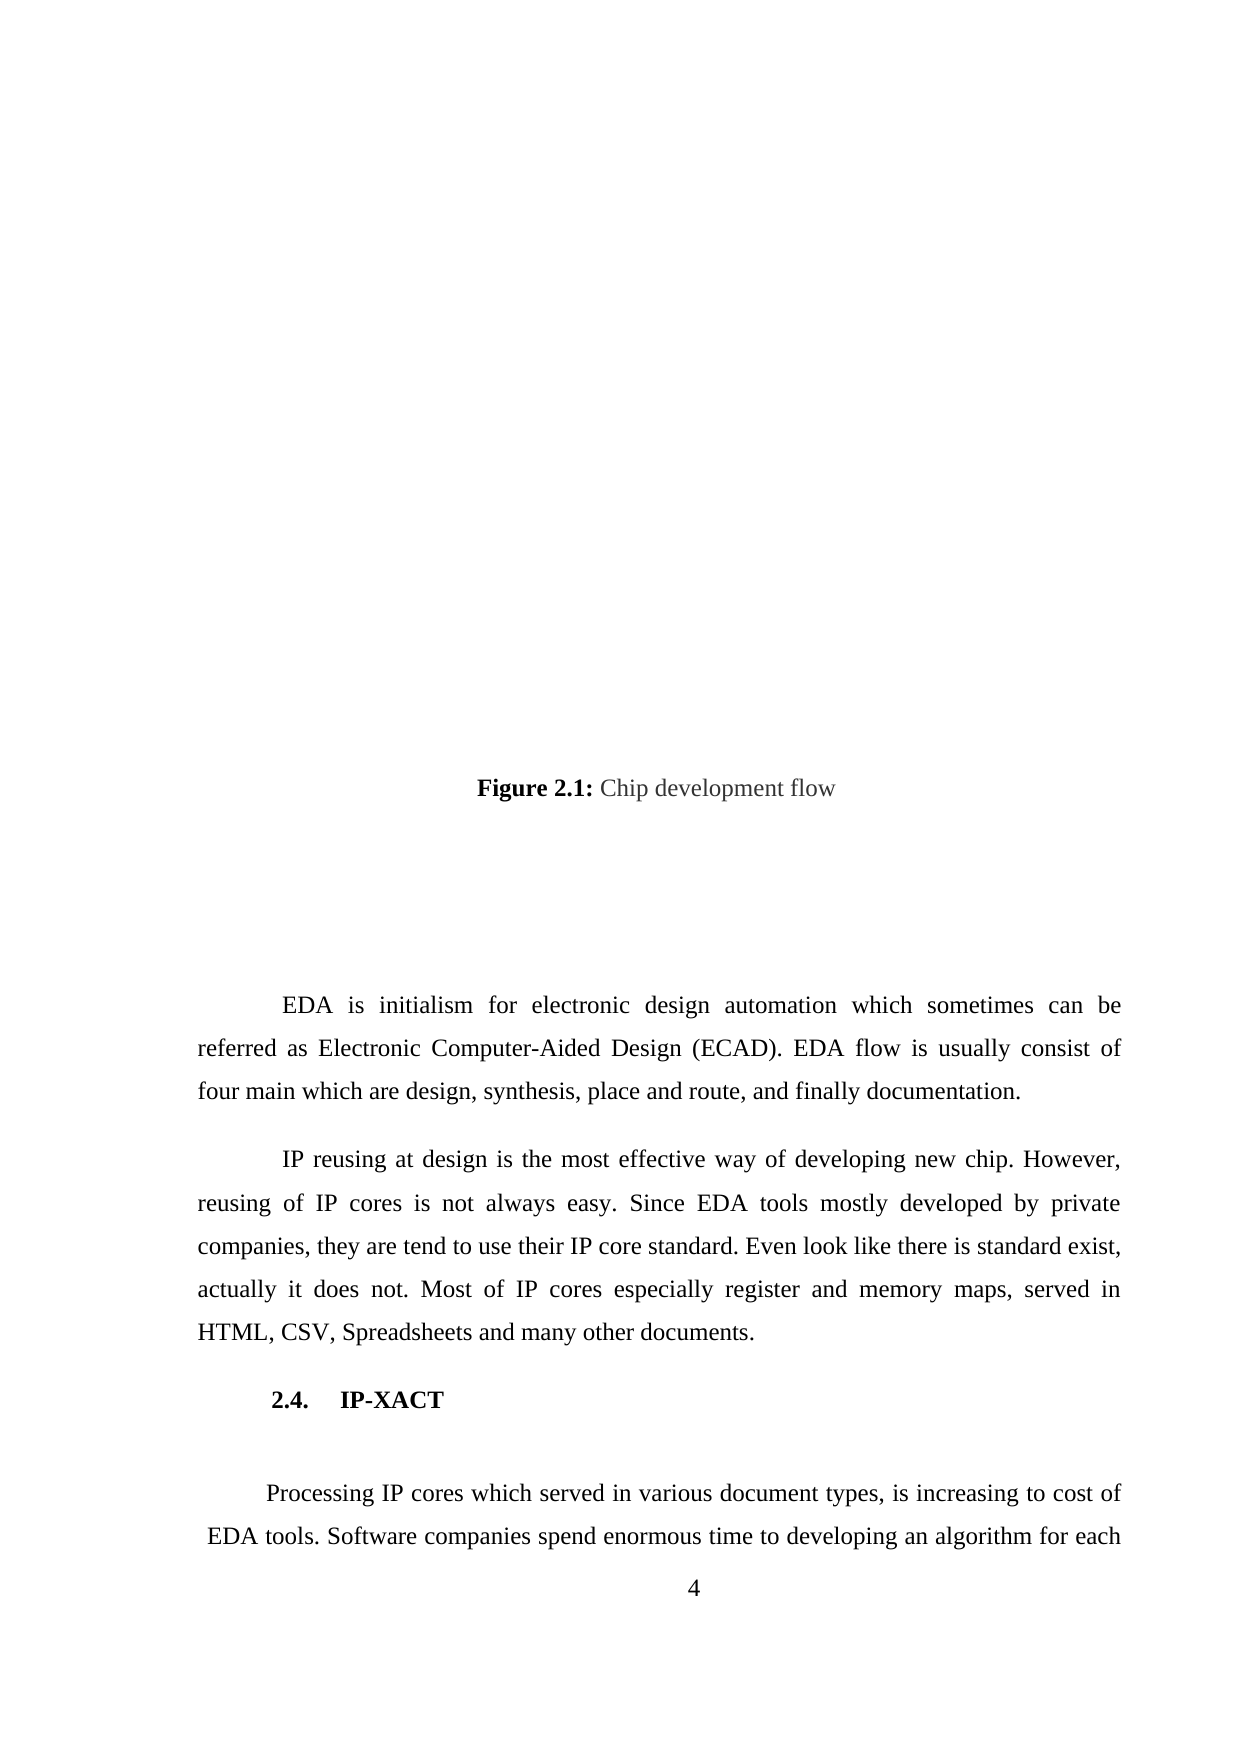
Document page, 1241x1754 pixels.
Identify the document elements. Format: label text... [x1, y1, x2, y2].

text IP reusing at design is the most effective way of developing new chip. However, reusing of IP cores is not always easy. Since EDA tools mostly developed by private companies, they are tend to use their IP core standard. Even look like there is standard exist, actually it does not. Most of IP cores especially register and memory maps, served in HTML, CSV, Spreadsheets and many other documents. [197, 1144, 1122, 1346]
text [207, 1478, 1122, 1550]
subtitle IP-XACT [271, 1385, 1122, 1414]
text EDA is initialism for electronic design automation which sometimes can be referred as Electronic Computer-Aided Design (ECAD). EDA flow is usually consist of four main which are design, synthesis, place and route, and finally documentation. [197, 207, 1122, 1105]
